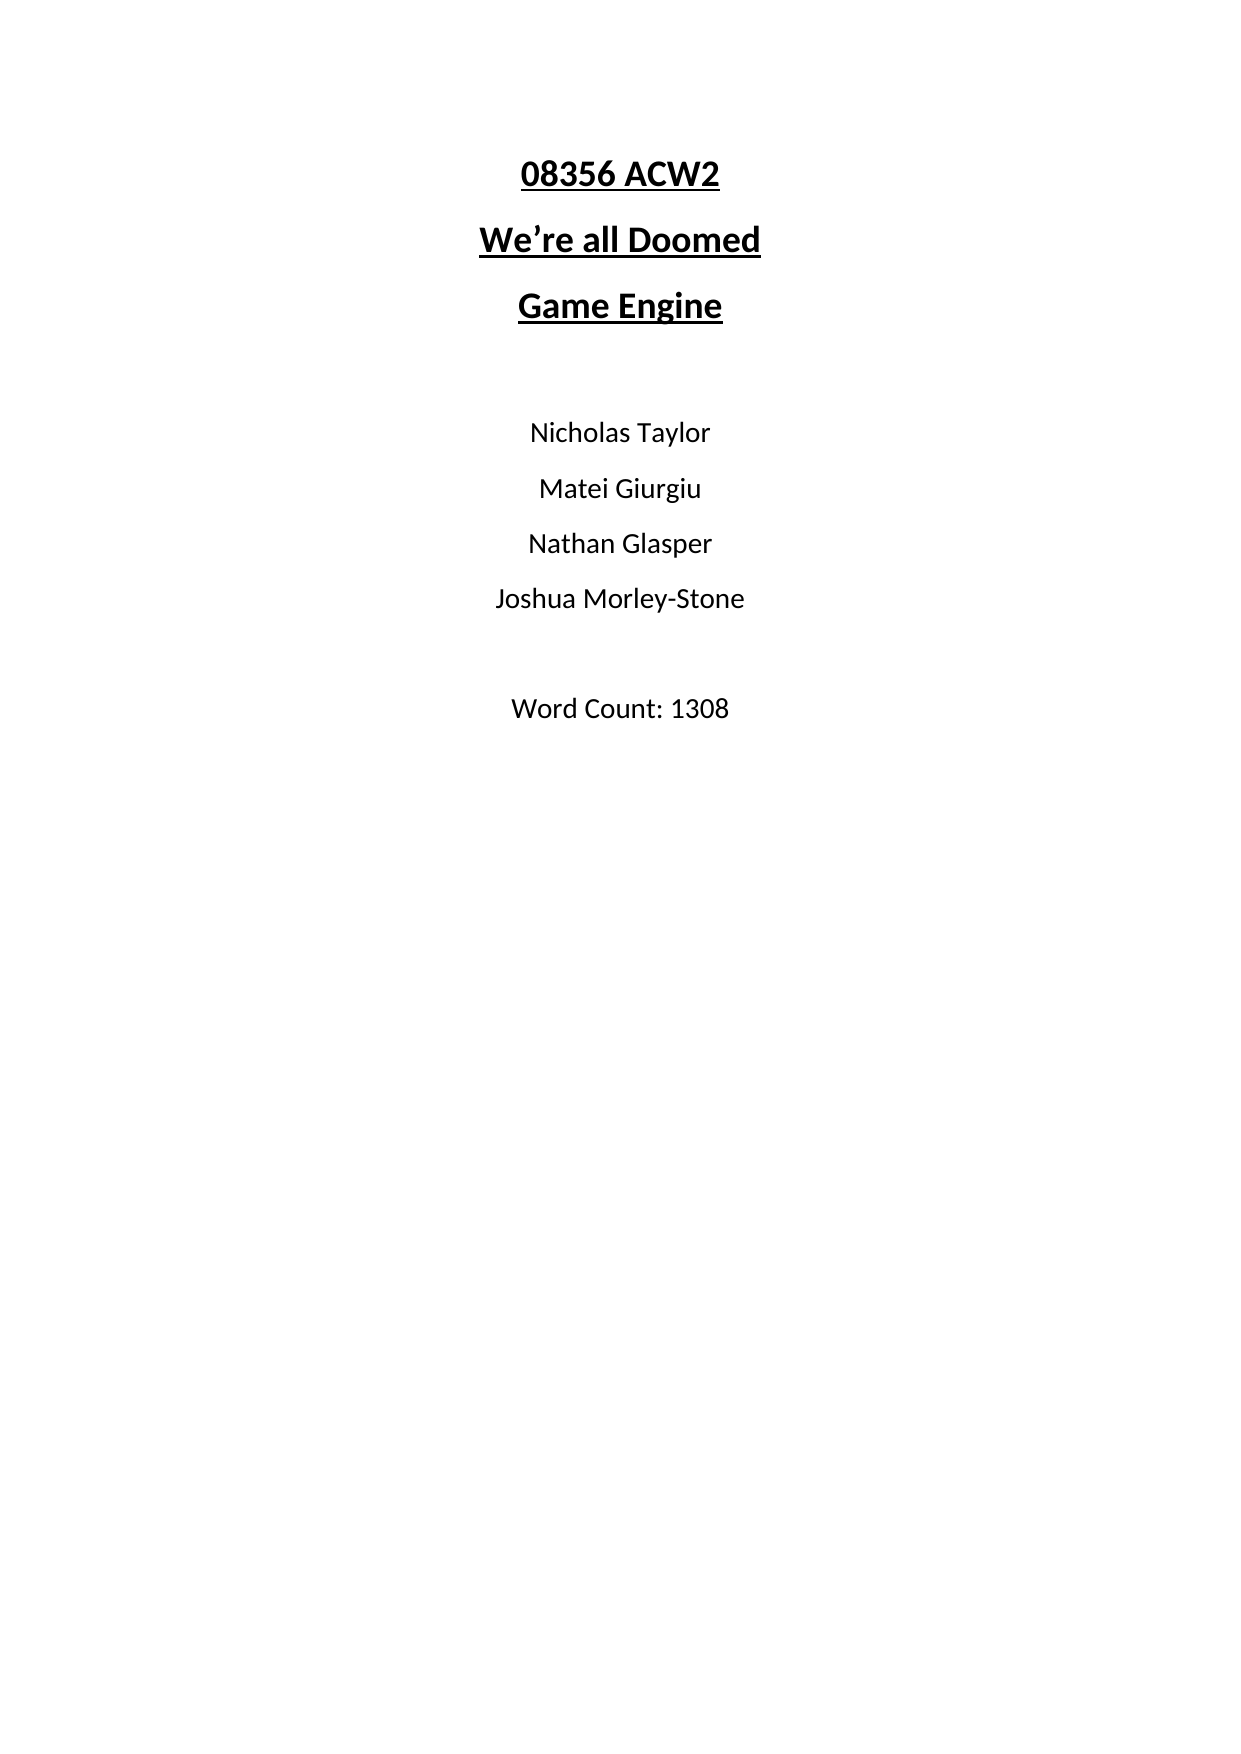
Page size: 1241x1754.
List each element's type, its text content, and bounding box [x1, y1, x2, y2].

text We’re all Doomed [150, 216, 1090, 262]
text Nicholas Taylor [150, 414, 1090, 450]
text Game Engine [150, 282, 1090, 328]
text 08356 ACW2 [150, 150, 1090, 196]
text Matei Giurgiu [150, 470, 1090, 505]
text Joshua Morley-Stone [150, 580, 1090, 616]
text Nathan Glasper [150, 525, 1090, 560]
text Word Count: 1308 [150, 690, 1090, 726]
